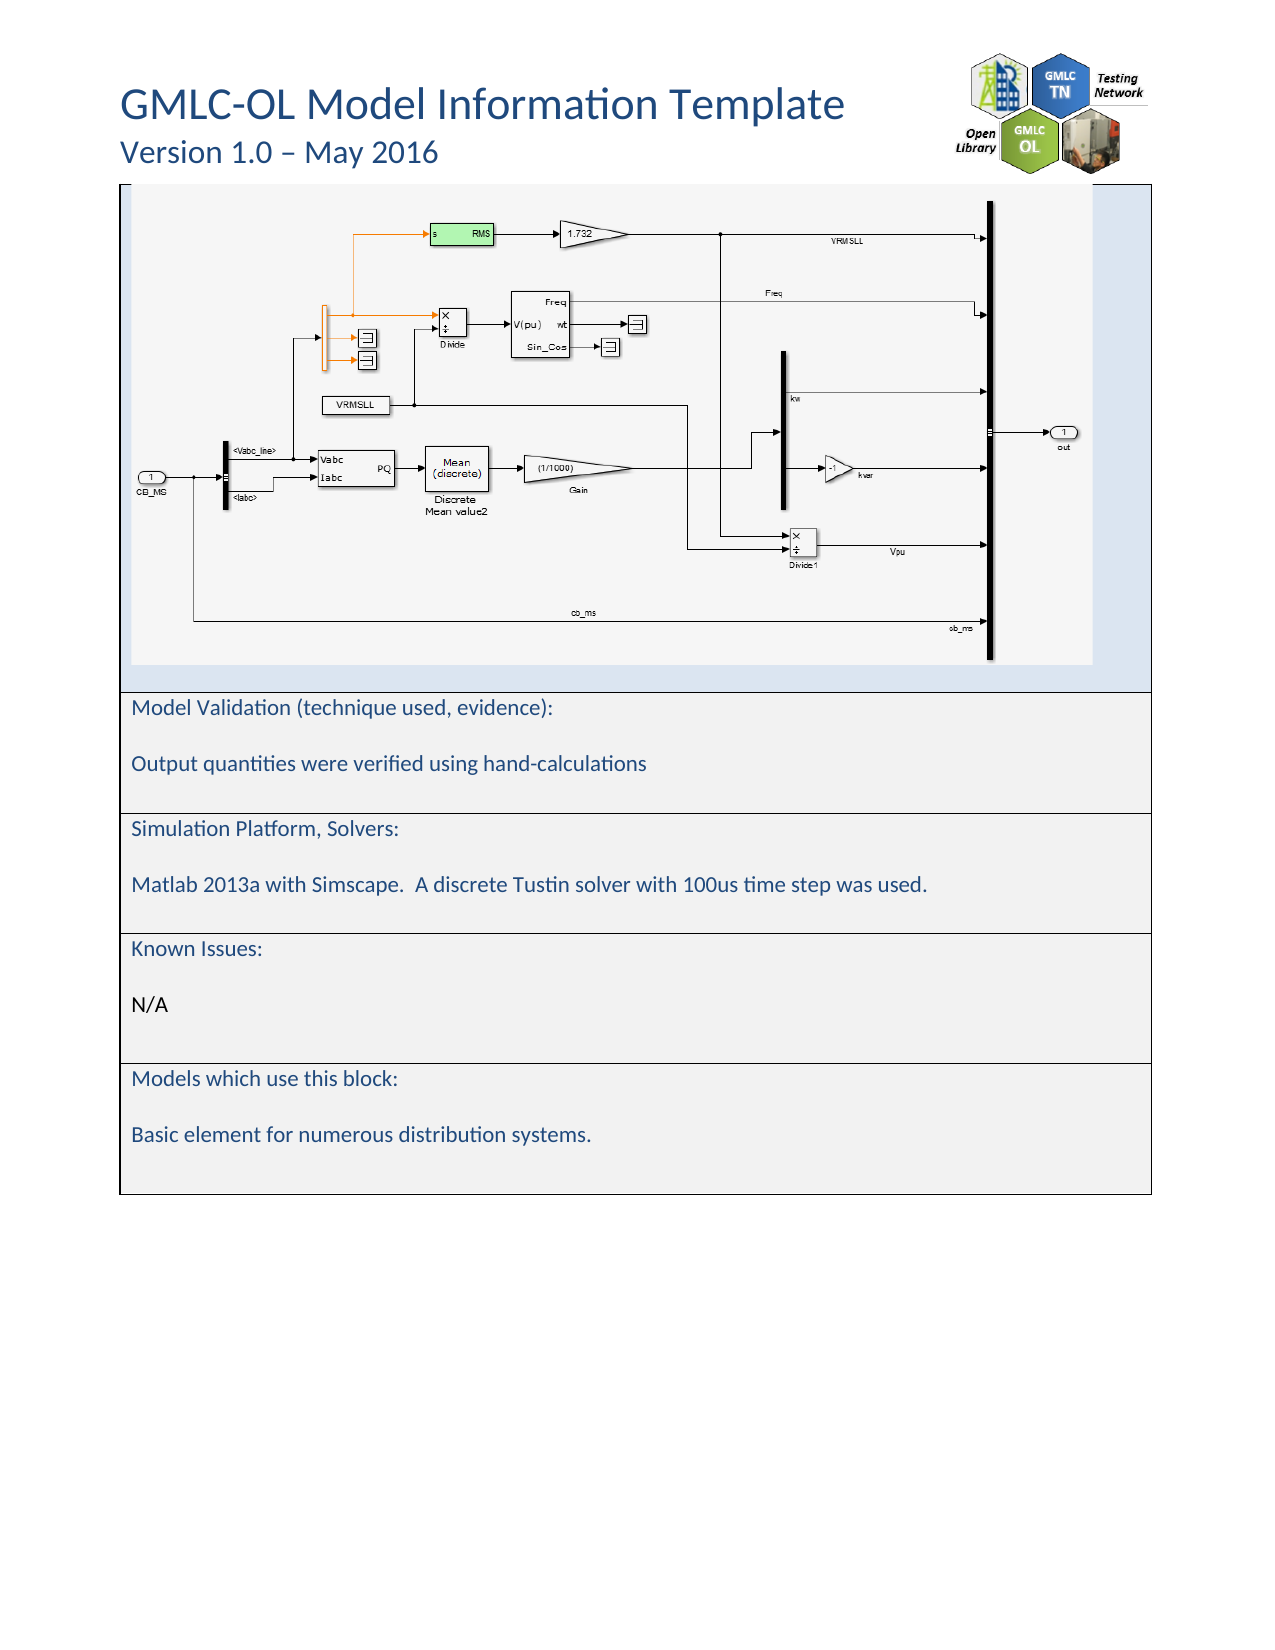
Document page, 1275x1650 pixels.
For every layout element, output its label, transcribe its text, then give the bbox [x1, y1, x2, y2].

table_cell Models which use this block: Basic element for numerous distribution systems. [121, 1064, 1151, 1193]
table_cell Diagrammatic Representation of Model Internals: [121, 185, 1151, 692]
table_cell Model Validation (technique used, evidence): Output quantities were verified using hand-calculations [121, 693, 1151, 813]
table_cell Known Issues: N/A [121, 934, 1151, 1063]
picture [131, 184, 1093, 665]
table_cell Simulation Platform, Solvers: Matlab 2013a with Simscape. A discrete Tustin solver with 100us time step was used. [121, 814, 1151, 933]
picture [947, 42, 1151, 175]
